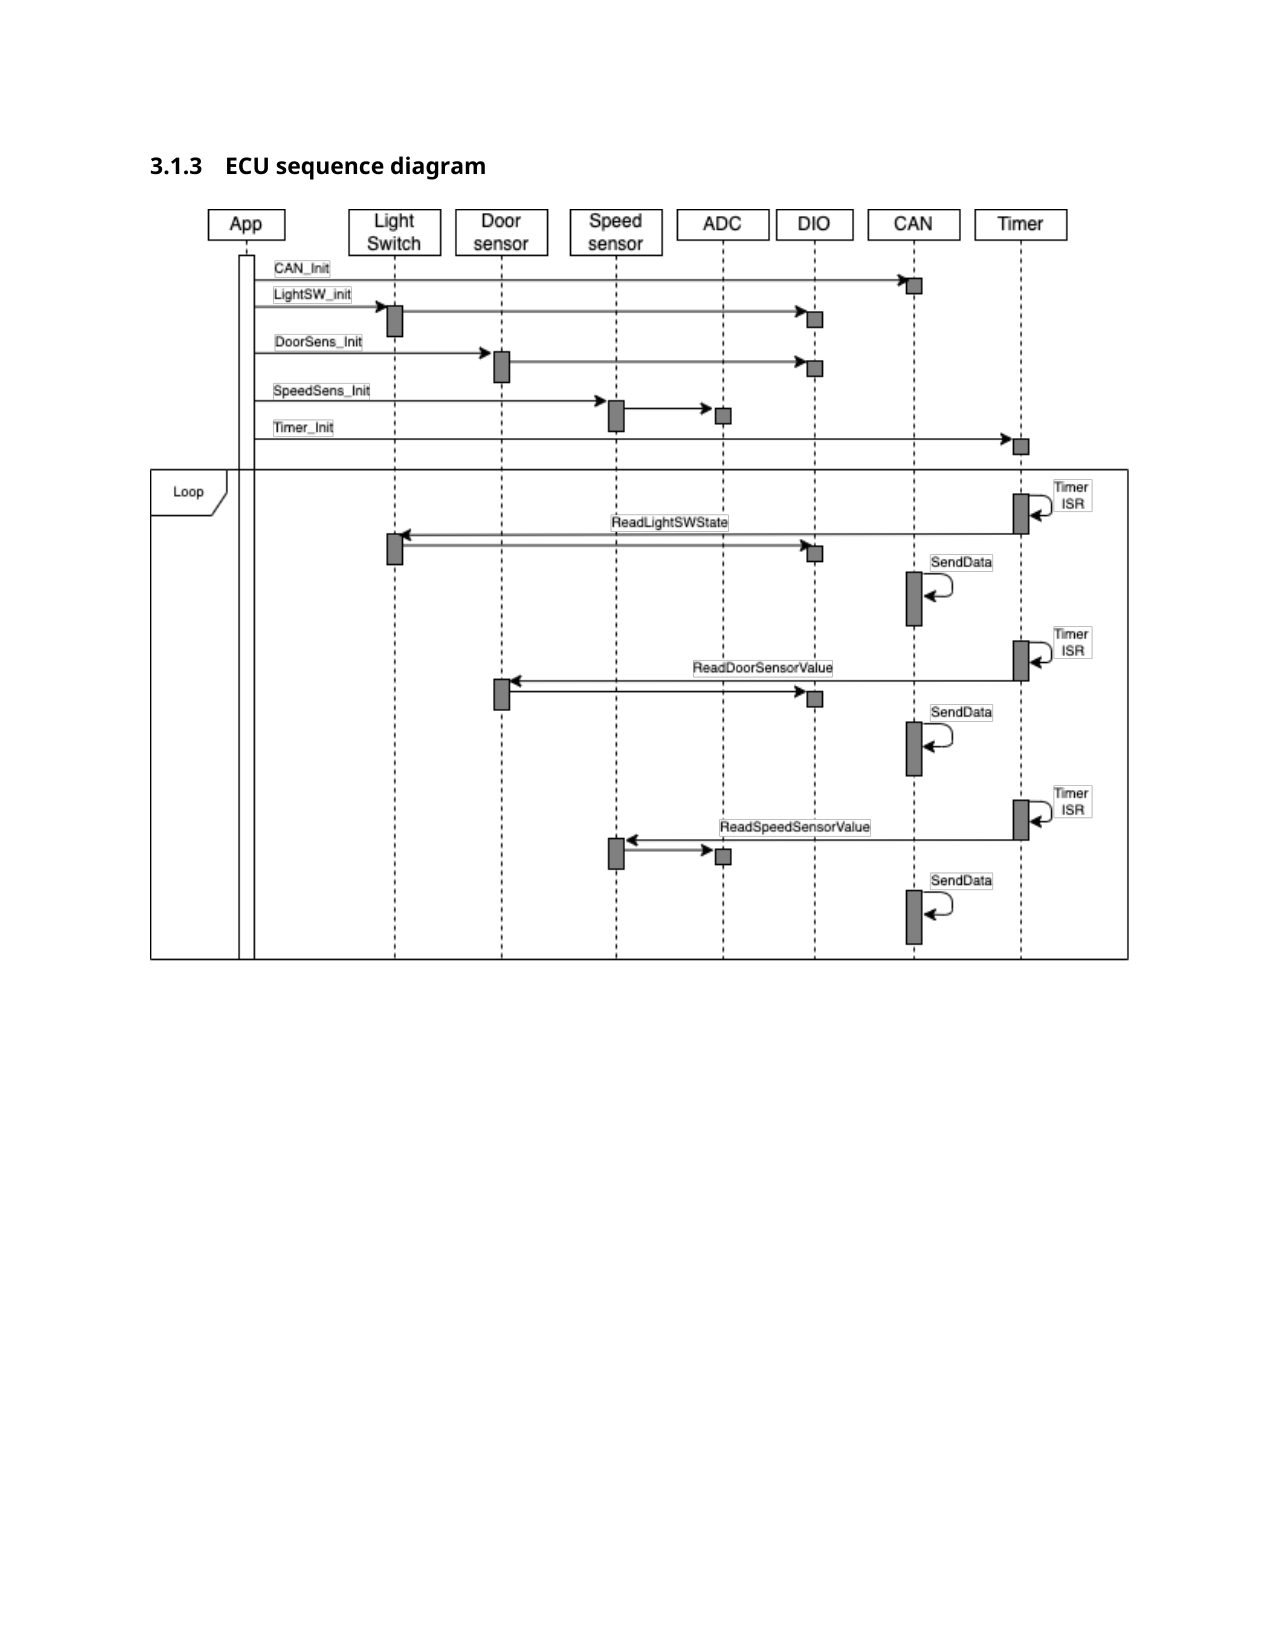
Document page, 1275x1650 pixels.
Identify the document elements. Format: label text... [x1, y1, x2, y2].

subtitle ECU sequence diagram [150, 150, 1125, 181]
picture [150, 209, 1129, 962]
